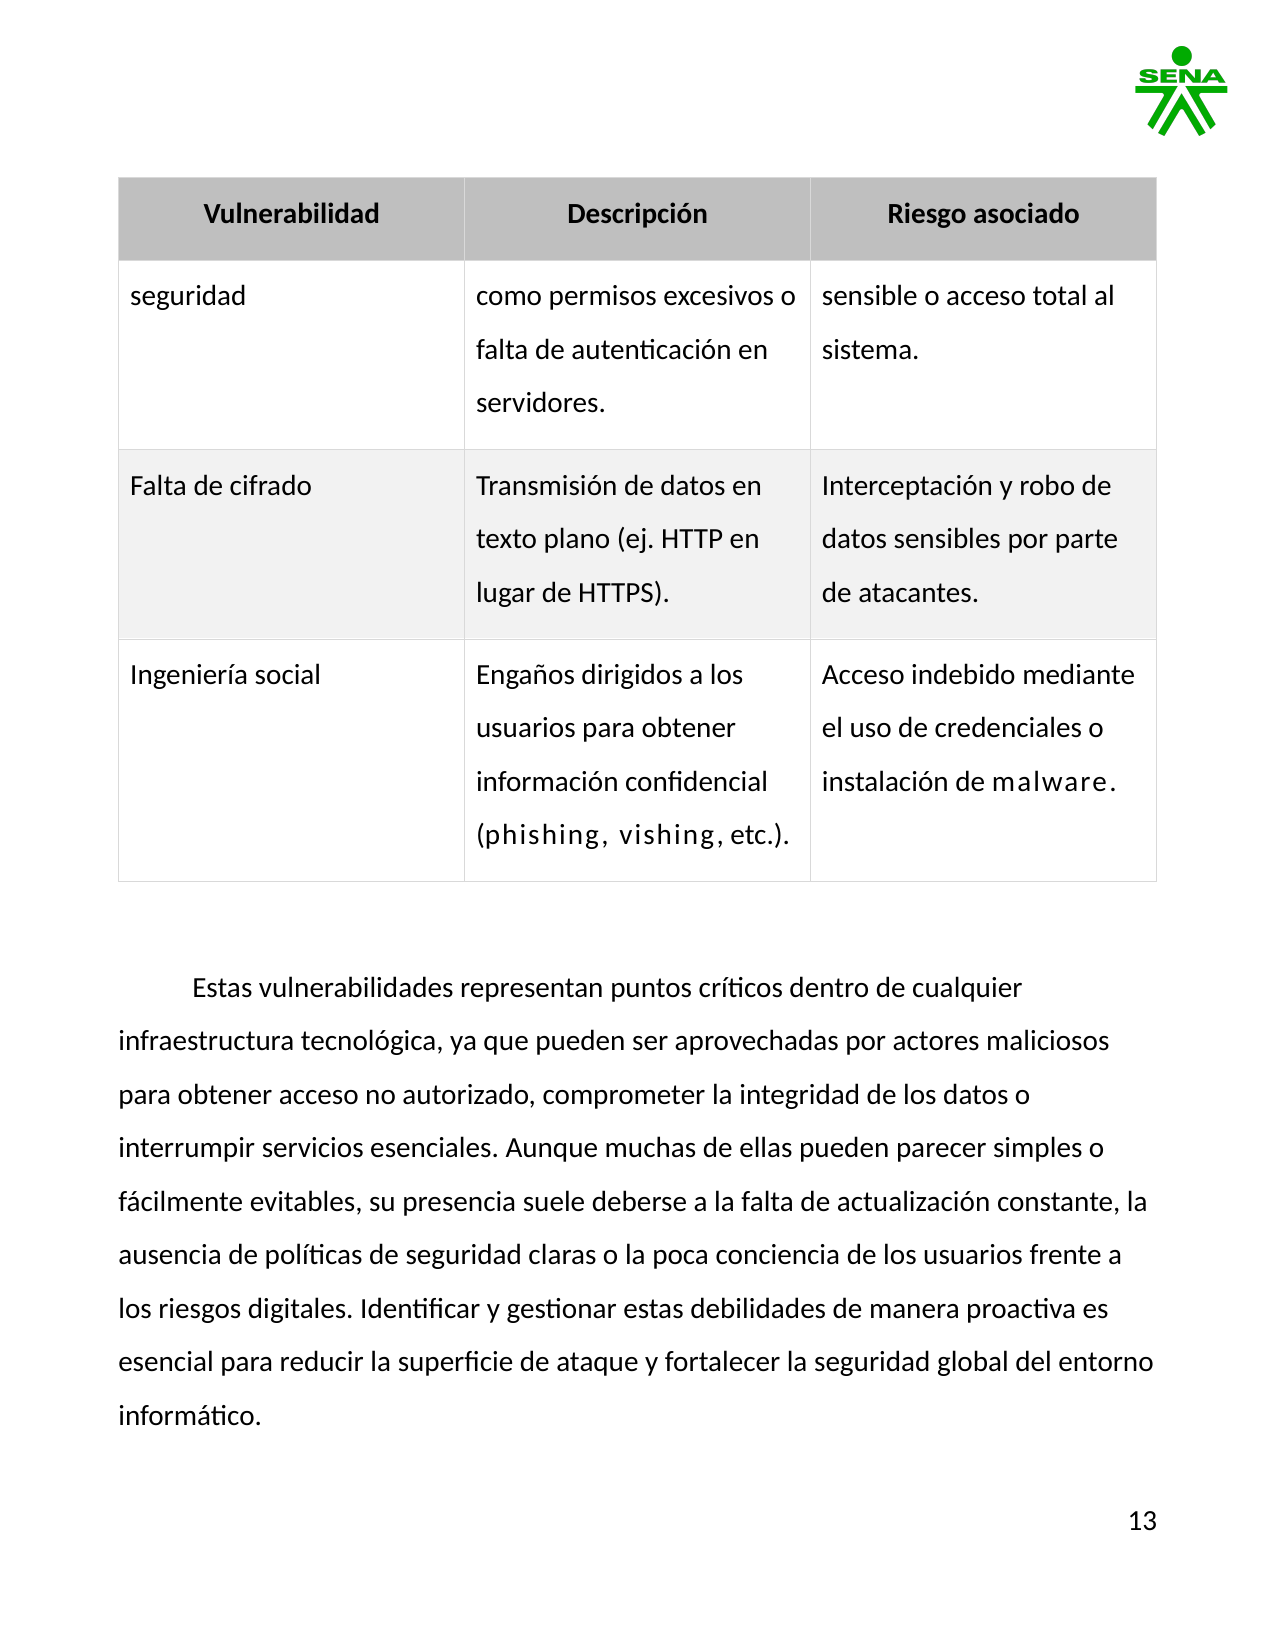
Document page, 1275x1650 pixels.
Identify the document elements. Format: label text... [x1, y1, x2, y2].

table_cell Engaños dirigidos a los usuarios para obtener información confidencial (phishing, vishing, etc.). [465, 640, 810, 881]
picture [1135, 46, 1228, 136]
table_header Descripción [465, 178, 810, 260]
table_cell Ingeniería social [119, 640, 464, 881]
table_cell Servicios mal configurados, como permisos excesivos o falta de autenticación en servidores. [465, 261, 810, 449]
table_cell Mala configuración de seguridad [119, 261, 464, 449]
table_cell Falta de cifrado [119, 450, 464, 638]
table_cell Exposición de información sensible o acceso total al sistema. [811, 261, 1156, 449]
table_header Riesgo asociado [811, 178, 1156, 260]
table_cell Acceso indebido mediante el uso de credenciales o instalación de malware. [811, 640, 1156, 881]
text Estas vulnerabilidades representan puntos críticos dentro de cualquier infraestructura tecnológica, ya que pueden ser aprovechadas por actores maliciosos para obtener acceso no autorizado, comprometer la integridad de los datos o interrumpir servicios esenciales. Aunque muchas de ellas pueden parecer simples o fácilmente evitables, su presencia suele deberse a la falta de actualización constante, la ausencia de políticas de seguridad claras o la poca conciencia de los usuarios frente a los riesgos digitales. Identificar y gestionar estas debilidades de manera proactiva es esencial para reducir la superficie de ataque y fortalecer la seguridad global del entorno informático. [118, 969, 1157, 1432]
table_header Vulnerabilidad [119, 178, 464, 260]
table_cell Transmisión de datos en texto plano (ej. HTTP en lugar de HTTPS). [465, 450, 810, 638]
table_cell Interceptación y robo de datos sensibles por parte de atacantes. [811, 450, 1156, 638]
